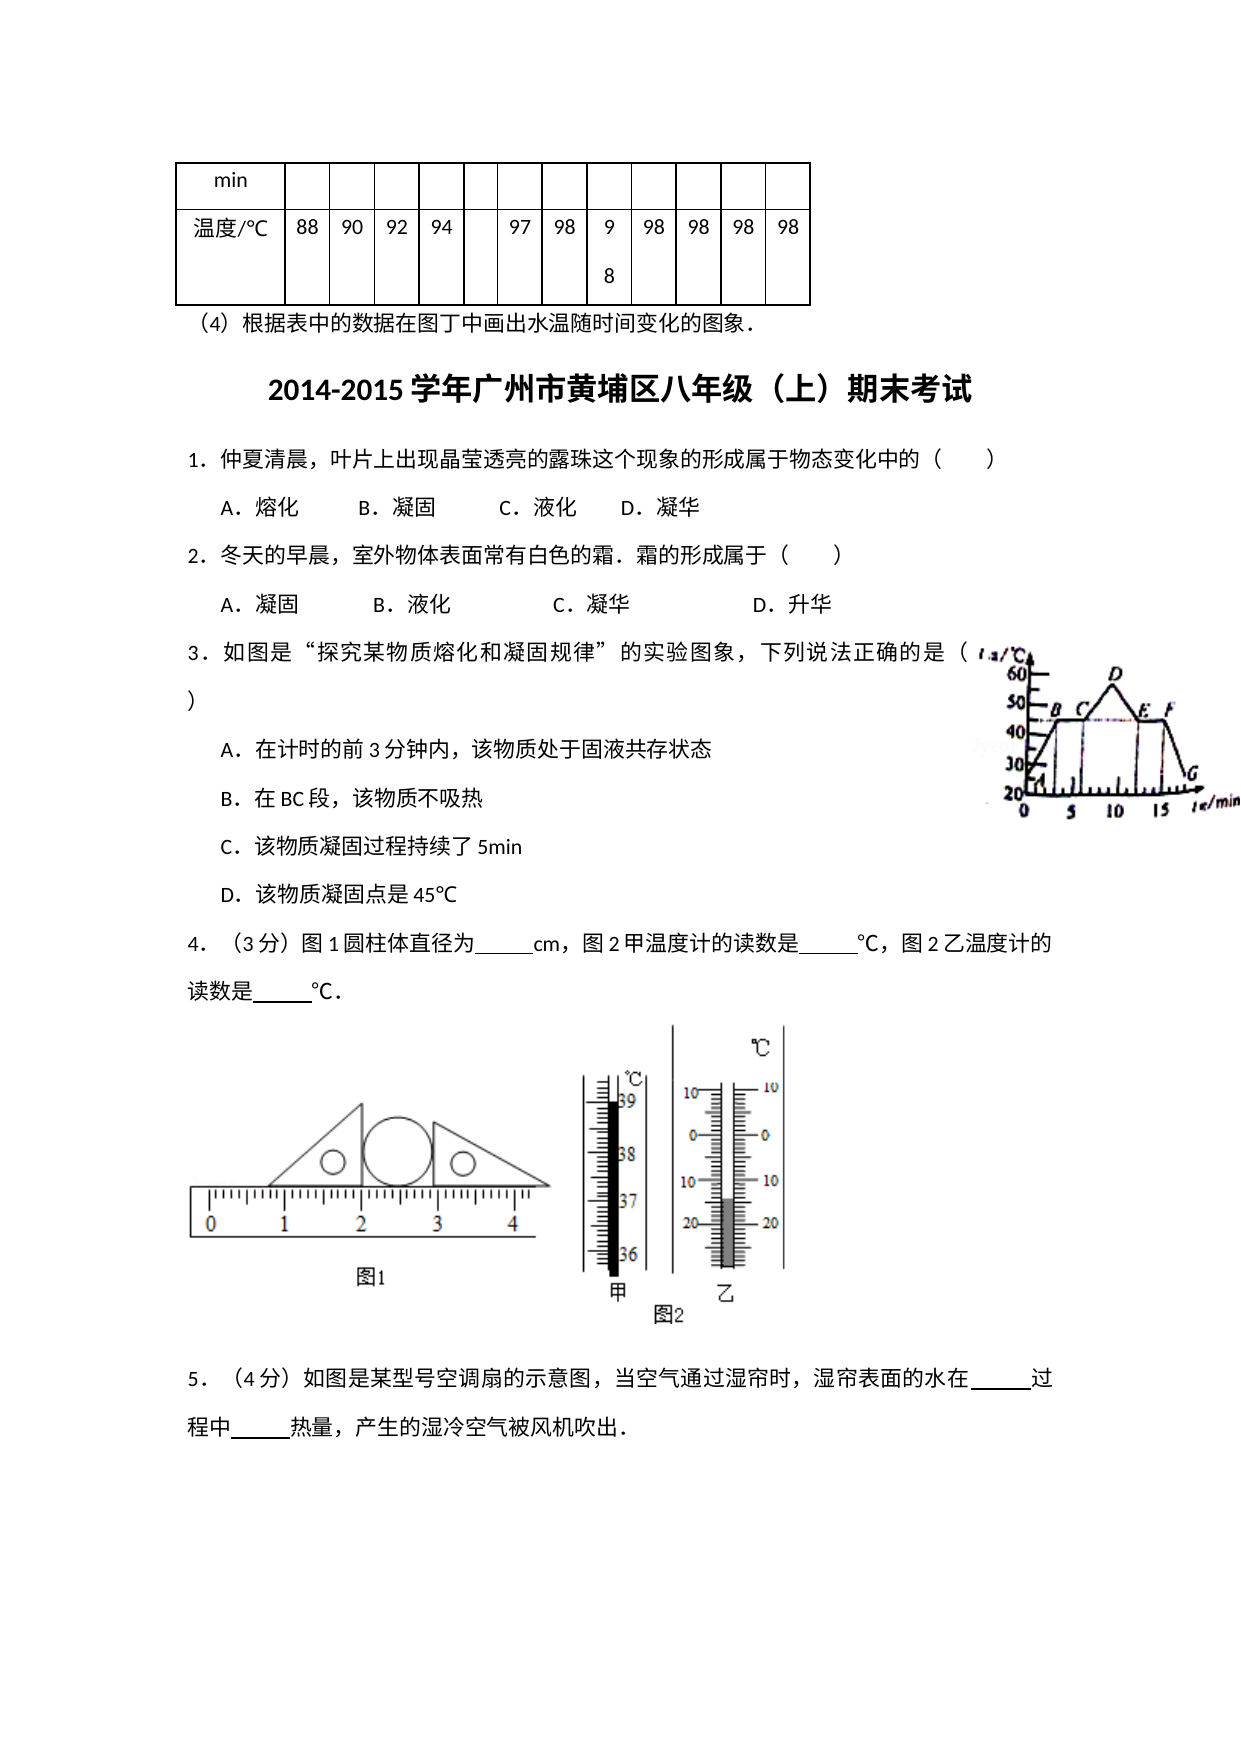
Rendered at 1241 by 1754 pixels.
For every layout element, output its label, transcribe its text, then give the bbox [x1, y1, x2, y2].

table_header 5 [498, 164, 541, 208]
table_cell 98 [766, 210, 809, 304]
table_header 0 [286, 164, 329, 208]
text 2．冬天的早晨，室外物体表面常有白色的霜．霜的形成属于（ ） [187, 538, 1053, 571]
table_header 8 [632, 164, 675, 208]
table_header 4 [465, 164, 497, 208]
table_header 11 [766, 164, 809, 208]
text 3．如图是“探究某物质熔化和凝固规律”的实验图象，下列说法正确的是（ ） [187, 635, 1053, 716]
text D．该物质凝固点是45℃ [187, 877, 1053, 909]
text 4．（3分）图1圆柱体直径为 cm，图2甲温度计的读数是 ℃，图2乙温度计的读数是 ℃． [187, 925, 1053, 1006]
text A．熔化 B．凝固 C．液化 D．凝华 [187, 490, 1053, 522]
table_cell 92 [375, 210, 418, 304]
table_cell 98 [543, 210, 586, 304]
table_header 时间/min [177, 164, 284, 208]
text A．在计时的前3分钟内，该物质处于固液共存状态 [187, 732, 969, 764]
table_cell 98 [722, 210, 765, 304]
table_header 2 [375, 164, 418, 208]
text B．在BC段，该物质不吸热 [187, 780, 969, 813]
table_cell [465, 210, 497, 304]
table_cell 98 [677, 210, 720, 304]
picture [187, 1022, 785, 1324]
text A．凝固 B．液化 C．凝华 D．升华 [187, 586, 1053, 619]
text 1．仲夏清晨，叶片上出现晶莹透亮的露珠这个现象的形成属于物态变化中的（ ） [187, 441, 1053, 474]
table_header 1 [330, 164, 374, 208]
table_header 6 [543, 164, 586, 208]
picture [969, 645, 1240, 824]
table_cell 90 [330, 210, 374, 304]
text 5．（4分）如图是某型号空调扇的示意图，当空气通过湿帘时，湿帘表面的水在 过程中 热量，产生的湿冷空气被风机吹出． [187, 1361, 1053, 1442]
table_cell 94 [420, 210, 463, 304]
table_header 3 [420, 164, 463, 208]
text C．该物质凝固过程持续了5min [187, 828, 1053, 861]
text 2014-2015学年广州市黄埔区八年级（上）期末考试 [187, 354, 1053, 419]
table_header 9 [677, 164, 720, 208]
table_cell 98 [632, 210, 675, 304]
table_cell 温度/℃ [177, 210, 284, 304]
table_cell 98 [588, 210, 631, 304]
table_header 10 [722, 164, 765, 208]
table_cell 88 [286, 210, 329, 304]
text （4）根据表中的数据在图丁中画出水温随时间变化的图象． [187, 305, 1053, 338]
table_header 7 [588, 164, 631, 208]
table_cell 97 [498, 210, 541, 304]
